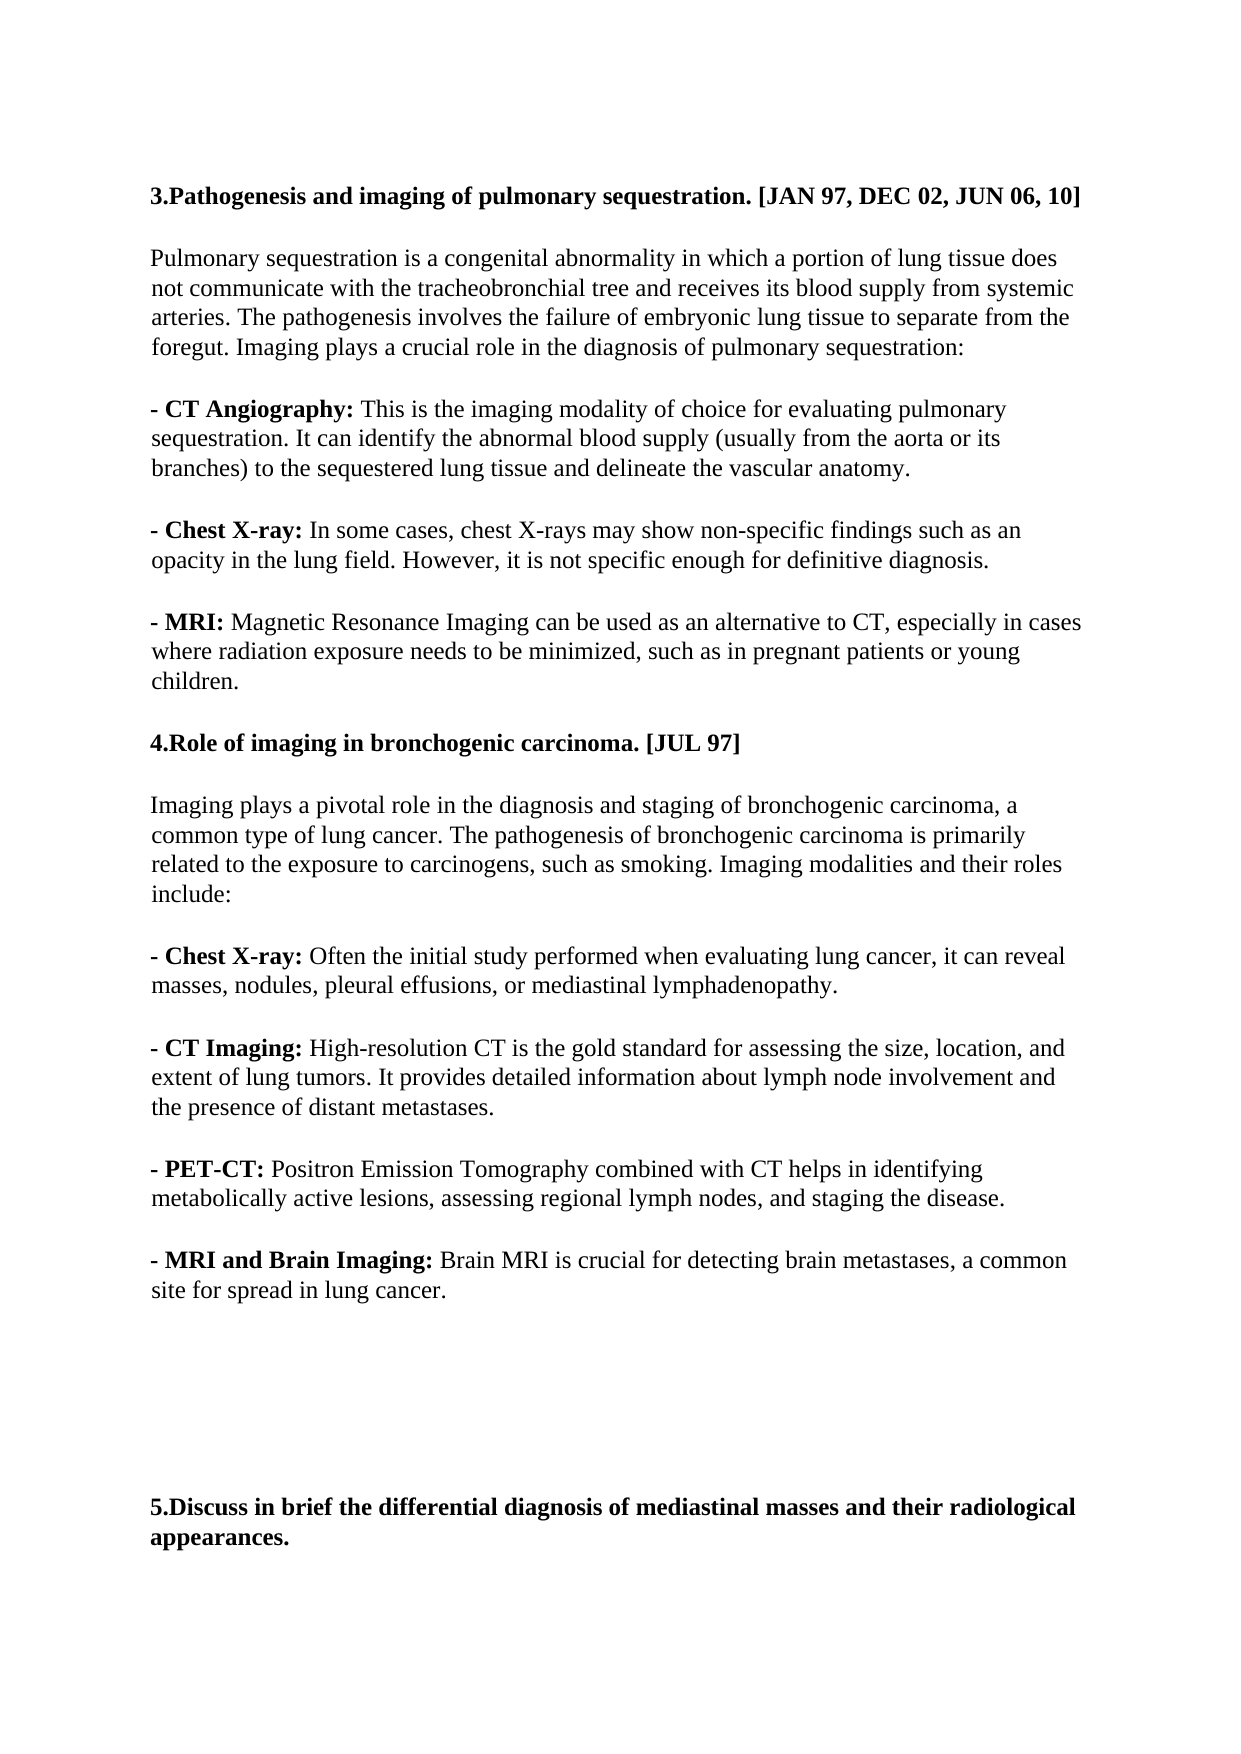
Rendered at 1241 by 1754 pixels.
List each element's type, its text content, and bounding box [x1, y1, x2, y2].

text 5.Discuss in brief the differential diagnosis of mediastinal masses and their radiological appearances. [150, 1492, 1090, 1551]
text Pulmonary sequestration is a congenital abnormality in which a portion of lung tissue does not communicate with the tracheobronchial tree and receives its blood supply from systemic arteries. The pathogenesis involves the failure of embryonic lung tissue to separate from the foregut. Imaging plays a crucial role in the diagnosis of pulmonary sequestration: [150, 243, 1090, 361]
text Imaging plays a pivotal role in the diagnosis and staging of bronchogenic carcinoma, a common type of lung cancer. The pathogenesis of bronchogenic carcinoma is primarily related to the exposure to carcinogens, such as smoking. Imaging modalities and their roles include: [150, 790, 1090, 908]
text - MRI: Magnetic Resonance Imaging can be used as an alternative to CT, especially in cases where radiation exposure needs to be minimized, such as in pregnant patients or young children. [150, 607, 1090, 695]
text 4.Role of imaging in bronchogenic carcinoma. [JUL 97] [150, 728, 1090, 757]
text - PET-CT: Positron Emission Tomography combined with CT helps in identifying metabolically active lesions, assessing regional lymph nodes, and staging the disease. [150, 1154, 1090, 1212]
text 3.Pathogenesis and imaging of pulmonary sequestration. [JAN 97, DEC 02, JUN 06, 10] [150, 181, 1090, 210]
text - Chest X-ray: Often the initial study performed when evaluating lung cancer, it can reveal masses, nodules, pleural effusions, or mediastinal lymphadenopathy. [150, 941, 1090, 999]
text - MRI and Brain Imaging: Brain MRI is crucial for detecting brain metastases, a common site for spread in lung cancer. [150, 1246, 1090, 1304]
text - CT Angiography: This is the imaging modality of choice for evaluating pulmonary sequestration. It can identify the abnormal blood supply (usually from the aorta or its branches) to the sequestered lung tissue and delineate the vascular anatomy. [150, 394, 1090, 482]
text - Chest X-ray: In some cases, chest X-rays may show non-specific findings such as an opacity in the lung field. However, it is not specific enough for definitive diagnosis. [150, 515, 1090, 573]
text - CT Imaging: High-resolution CT is the gold standard for assessing the size, location, and extent of lung tumors. It provides detailed information about lymph node involvement and the presence of distant metastases. [150, 1033, 1090, 1121]
